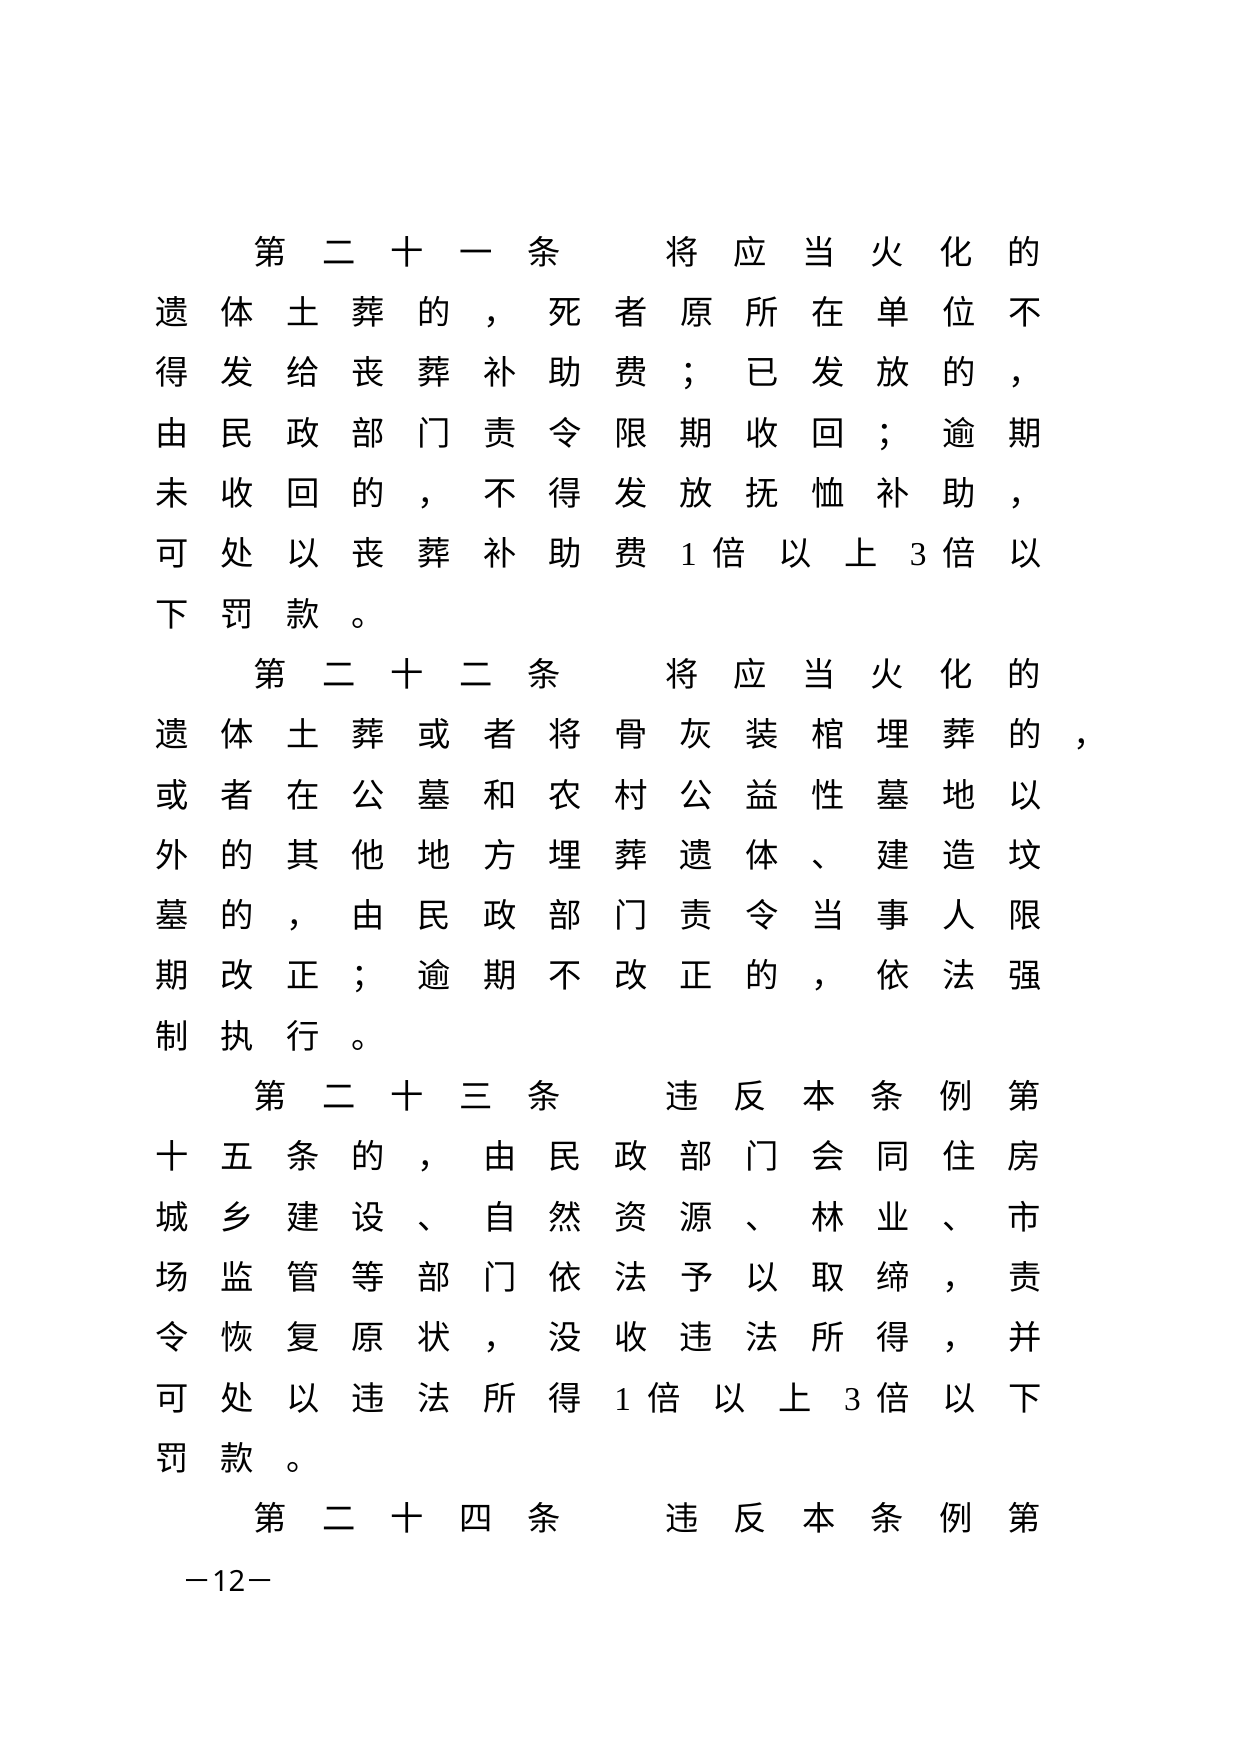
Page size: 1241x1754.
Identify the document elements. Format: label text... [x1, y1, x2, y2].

text 第二十四条 违反本条例第十七条第二款、第三款的，由民政部门责令限期改正，没收违法所得；逾期不改的，可处以违法所得1倍以上3倍以下罚款。 [155, 1486, 1073, 1546]
text 第二十三条 违反本条例第十五条的，由民政部门会同住房城乡建设、自然资源、林业、市场监管等部门依法予以取缔，责令恢复原状，没收违法所得，并可处以违法所得1倍以上3倍以下罚款。 [155, 1064, 1073, 1486]
text 第二十一条 将应当火化的遗体土葬的，死者原所在单位不得发给丧葬补助费；已发放的，由民政部门责令限期收回；逾期未收回的，不得发放抚恤补助，可处以丧葬补助费1倍以上3倍以下罚款。 [155, 219, 1073, 642]
text 第二十二条 将应当火化的遗体土葬或者将骨灰装棺埋葬的，或者在公墓和农村公益性墓地以外的其他地方埋葬遗体、建造坟墓的，由民政部门责令当事人限期改正；逾期不改正的，依法强制执行。 [155, 642, 1073, 1064]
